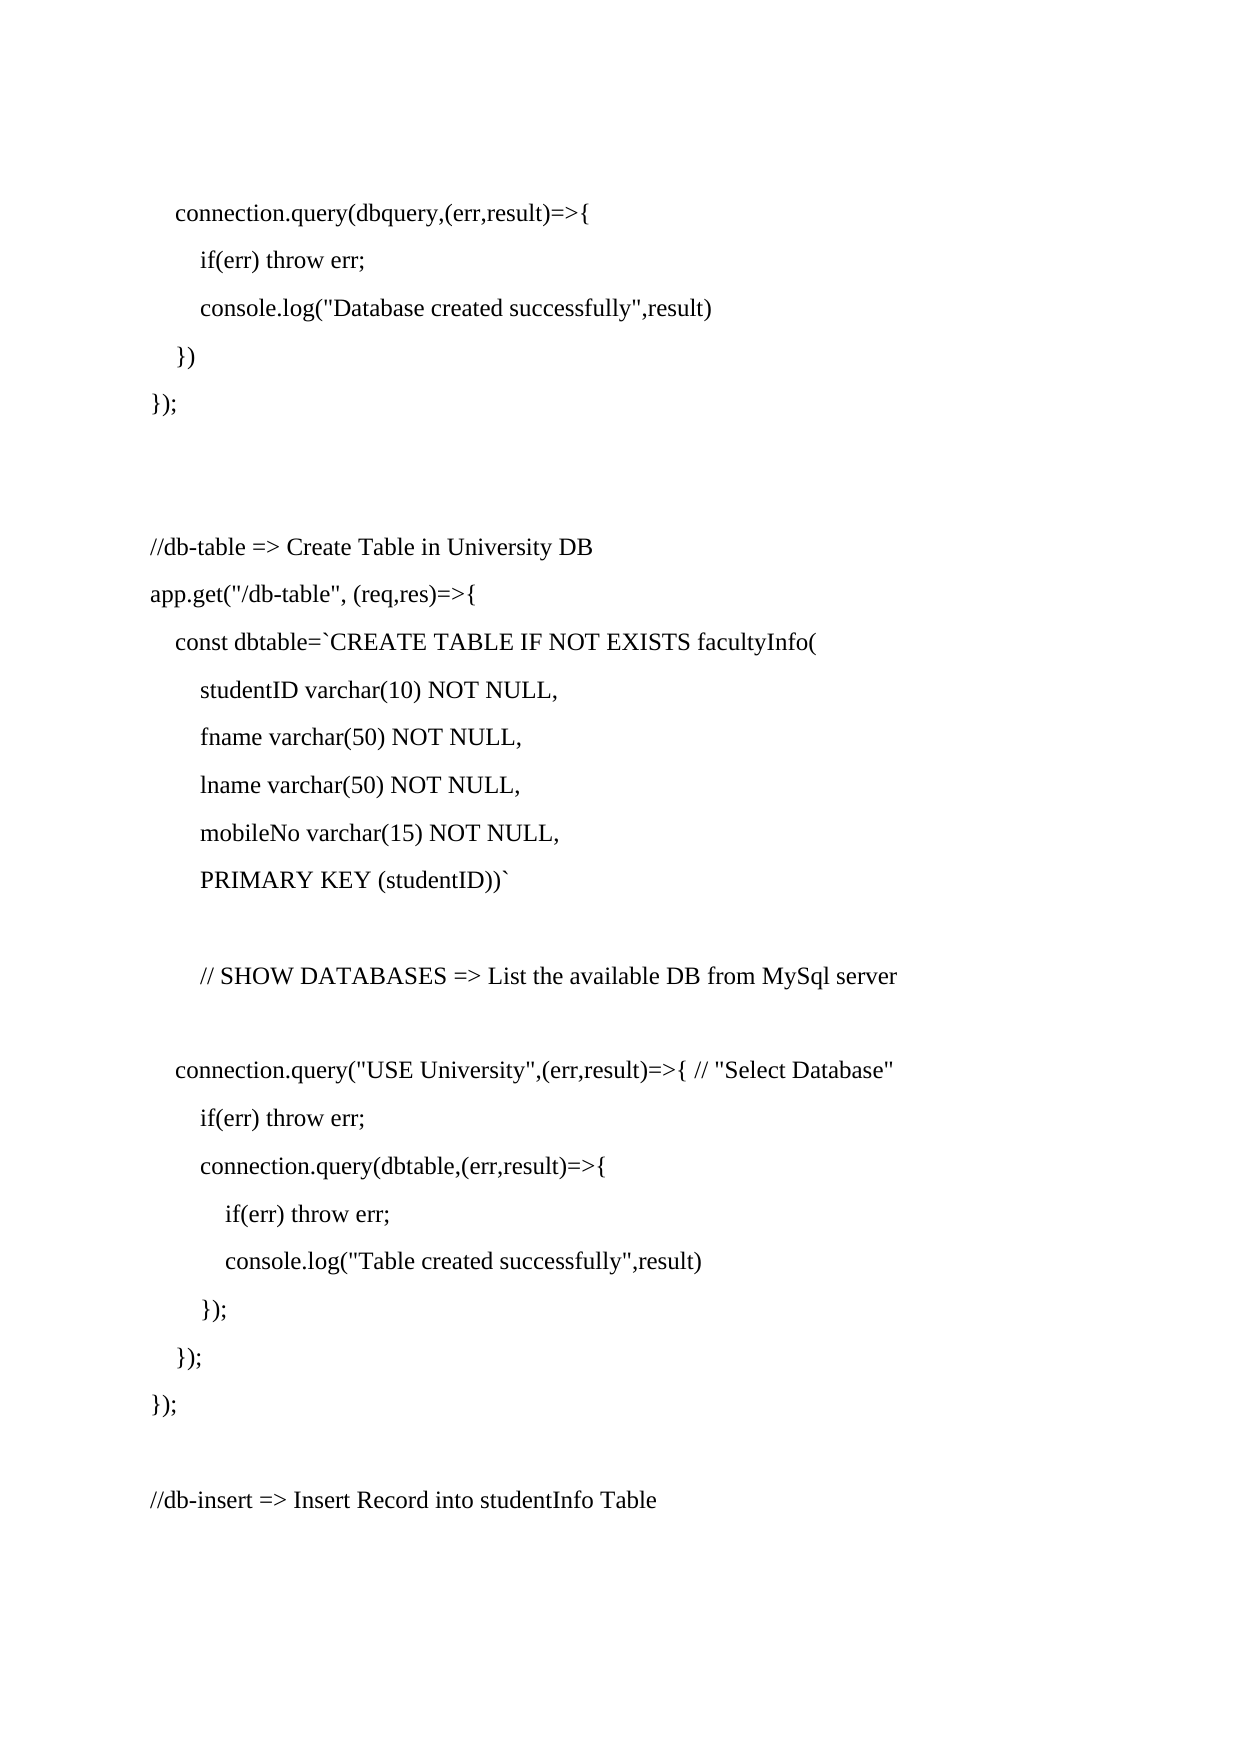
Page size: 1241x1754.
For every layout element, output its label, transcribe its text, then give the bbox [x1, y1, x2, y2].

text if(err) throw err; [150, 1103, 1090, 1132]
text if(err) throw err; [150, 1199, 1090, 1227]
text }); [150, 1294, 1090, 1323]
text studentID varchar(10) NOT NULL, [150, 675, 1090, 703]
text connection.query(dbquery,(err,result)=>{ [150, 198, 1090, 226]
text console.log("Table created successfully",result) [150, 1246, 1090, 1275]
text fname varchar(50) NOT NULL, [150, 722, 1090, 751]
text connection.query(dbtable,(err,result)=>{ [150, 1151, 1090, 1180]
text }); [150, 388, 1090, 417]
text //db-insert => Insert Record into studentInfo Table [150, 1485, 1090, 1514]
text //db-table => Create Table in University DB [150, 532, 1090, 560]
text PRIMARY KEY (studentID))` [150, 866, 1090, 894]
text app.get("/db-table", (req,res)=>{ [150, 579, 1090, 608]
text }); [150, 1342, 1090, 1371]
text console.log("Database created successfully",result) [150, 293, 1090, 322]
text // SHOW DATABASES => List the available DB from MySql server [150, 961, 1090, 990]
text lname varchar(50) NOT NULL, [150, 770, 1090, 799]
text const dbtable=`CREATE TABLE IF NOT EXISTS facultyInfo( [150, 627, 1090, 656]
text }) [150, 341, 1090, 369]
text }); [150, 1389, 1090, 1418]
text if(err) throw err; [150, 245, 1090, 274]
text mobileNo varchar(15) NOT NULL, [150, 818, 1090, 847]
text connection.query("USE University",(err,result)=>{ // "Select Database" [150, 1056, 1090, 1084]
